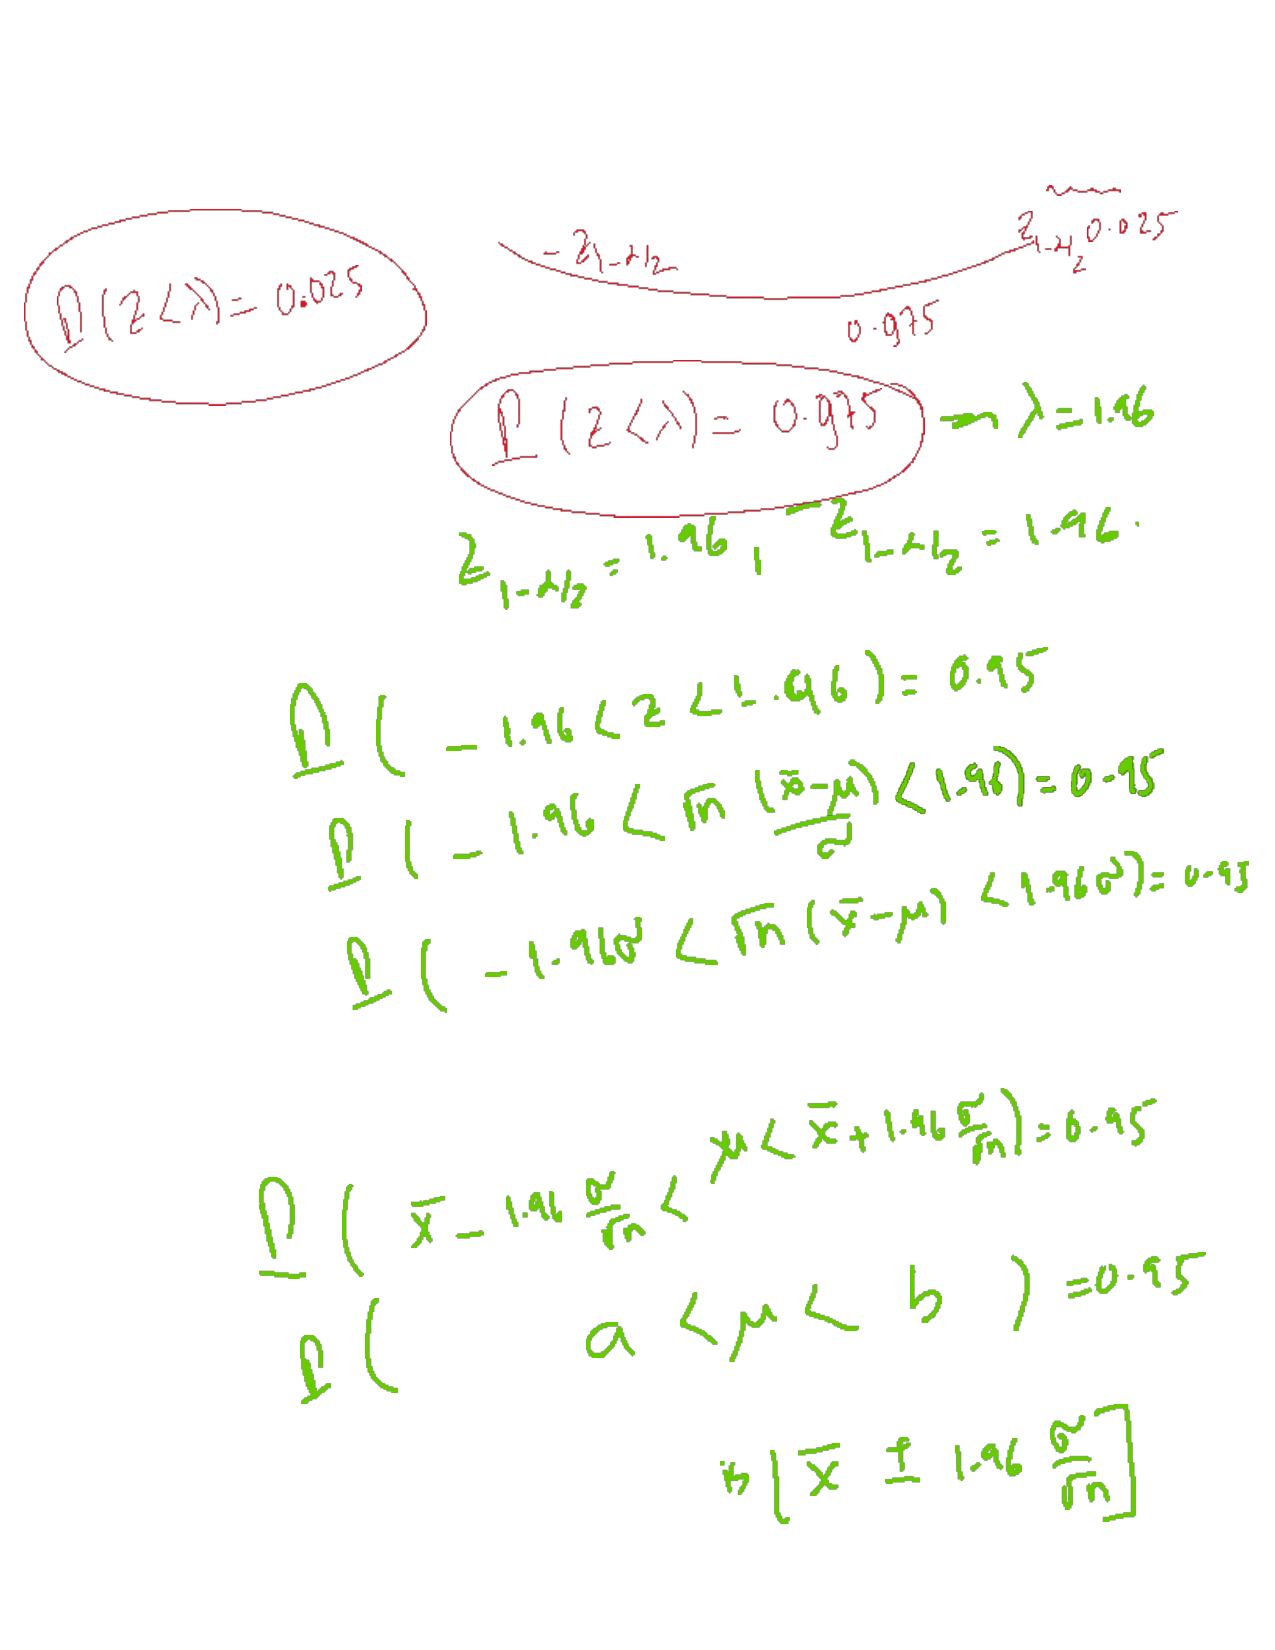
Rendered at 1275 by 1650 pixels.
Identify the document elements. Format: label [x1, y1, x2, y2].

picture [446, 745, 477, 751]
picture [754, 547, 761, 575]
picture [376, 695, 405, 777]
picture [300, 1335, 331, 1404]
picture [1018, 382, 1154, 438]
picture [885, 1437, 920, 1484]
picture [955, 1438, 1022, 1481]
picture [1050, 1404, 1136, 1522]
picture [720, 1461, 749, 1495]
picture [529, 917, 642, 979]
picture [421, 939, 447, 1013]
picture [805, 1284, 859, 1331]
picture [450, 360, 962, 610]
picture [506, 1191, 562, 1227]
picture [586, 1171, 688, 1250]
picture [24, 209, 427, 406]
picture [774, 665, 847, 715]
picture [259, 1177, 306, 1279]
picture [901, 675, 917, 696]
picture [1011, 1252, 1206, 1331]
picture [940, 412, 998, 429]
picture [411, 1196, 484, 1248]
picture [910, 1265, 942, 1323]
picture [586, 1322, 635, 1358]
picture [453, 793, 594, 859]
picture [690, 675, 756, 716]
picture [623, 784, 665, 841]
picture [1026, 507, 1139, 545]
picture [710, 1088, 1157, 1184]
picture [632, 694, 665, 727]
picture [365, 1298, 398, 1393]
picture [807, 888, 946, 945]
picture [676, 903, 785, 965]
picture [1185, 861, 1249, 893]
picture [680, 1292, 777, 1362]
picture [347, 937, 392, 1010]
picture [328, 818, 361, 892]
picture [865, 650, 884, 704]
picture [342, 1184, 364, 1277]
picture [982, 530, 1000, 546]
picture [798, 1443, 840, 1496]
picture [497, 211, 1086, 347]
picture [405, 820, 418, 879]
picture [770, 1450, 790, 1524]
picture [1087, 211, 1178, 242]
picture [595, 700, 620, 739]
picture [1046, 185, 1121, 196]
picture [485, 971, 507, 977]
picture [950, 647, 1048, 693]
picture [503, 707, 573, 747]
picture [683, 783, 725, 831]
picture [290, 683, 344, 779]
picture [755, 746, 1164, 907]
